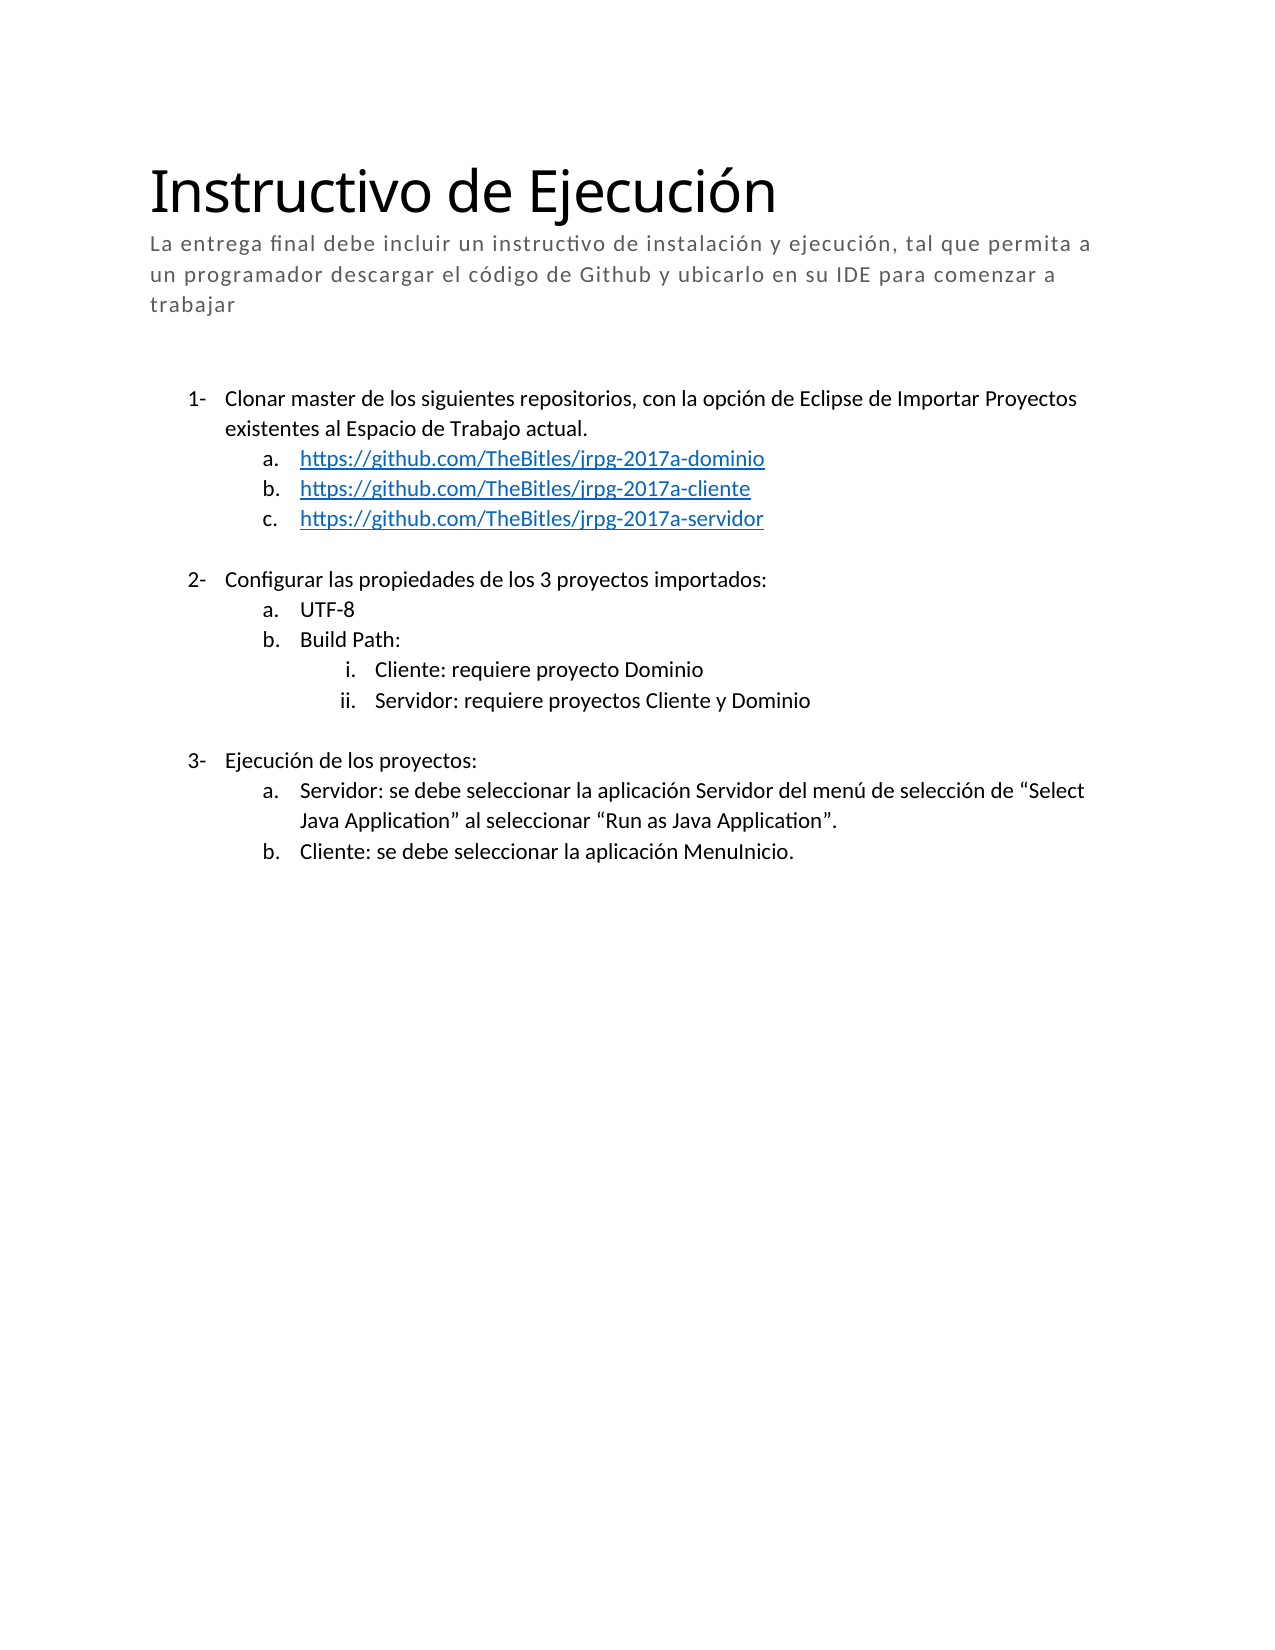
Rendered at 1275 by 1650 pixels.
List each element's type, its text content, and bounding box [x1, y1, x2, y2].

list UTF-8 [262, 595, 1125, 623]
list Servidor: se debe seleccionar la aplicación Servidor del menú de selección de “Select Java Application” al seleccionar “Run as Java Application”. [262, 776, 1125, 834]
list Configurar las propiedades de los 3 proyectos importados: [187, 565, 1125, 593]
list Servidor: requiere proyectos Cliente y Dominio [356, 686, 1125, 714]
list Clonar master de los siguientes repositorios, con la opción de Eclipse de Importar Proyectos existentes al Espacio de Trabajo actual. [187, 384, 1125, 442]
list Cliente: se debe seleccionar la aplicación MenuInicio. [262, 837, 1125, 865]
list Build Path: [262, 625, 1125, 653]
subtitle La entrega final debe incluir un instructivo de instalación y ejecución, tal que permita a un programador descargar el código de Github y ubicarlo en su IDE para comenzar a trabajar [150, 229, 1125, 318]
list https://github.com/TheBitles/jrpg-2017a-servidor [262, 504, 1125, 532]
list Cliente: requiere proyecto Dominio [356, 656, 1125, 683]
list https://github.com/TheBitles/jrpg-2017a-cliente [262, 474, 1125, 502]
list Ejecución de los proyectos: [187, 746, 1125, 774]
list https://github.com/TheBitles/jrpg-2017a-dominio [262, 444, 1125, 472]
title Instructivo de Ejecución [150, 150, 1125, 229]
